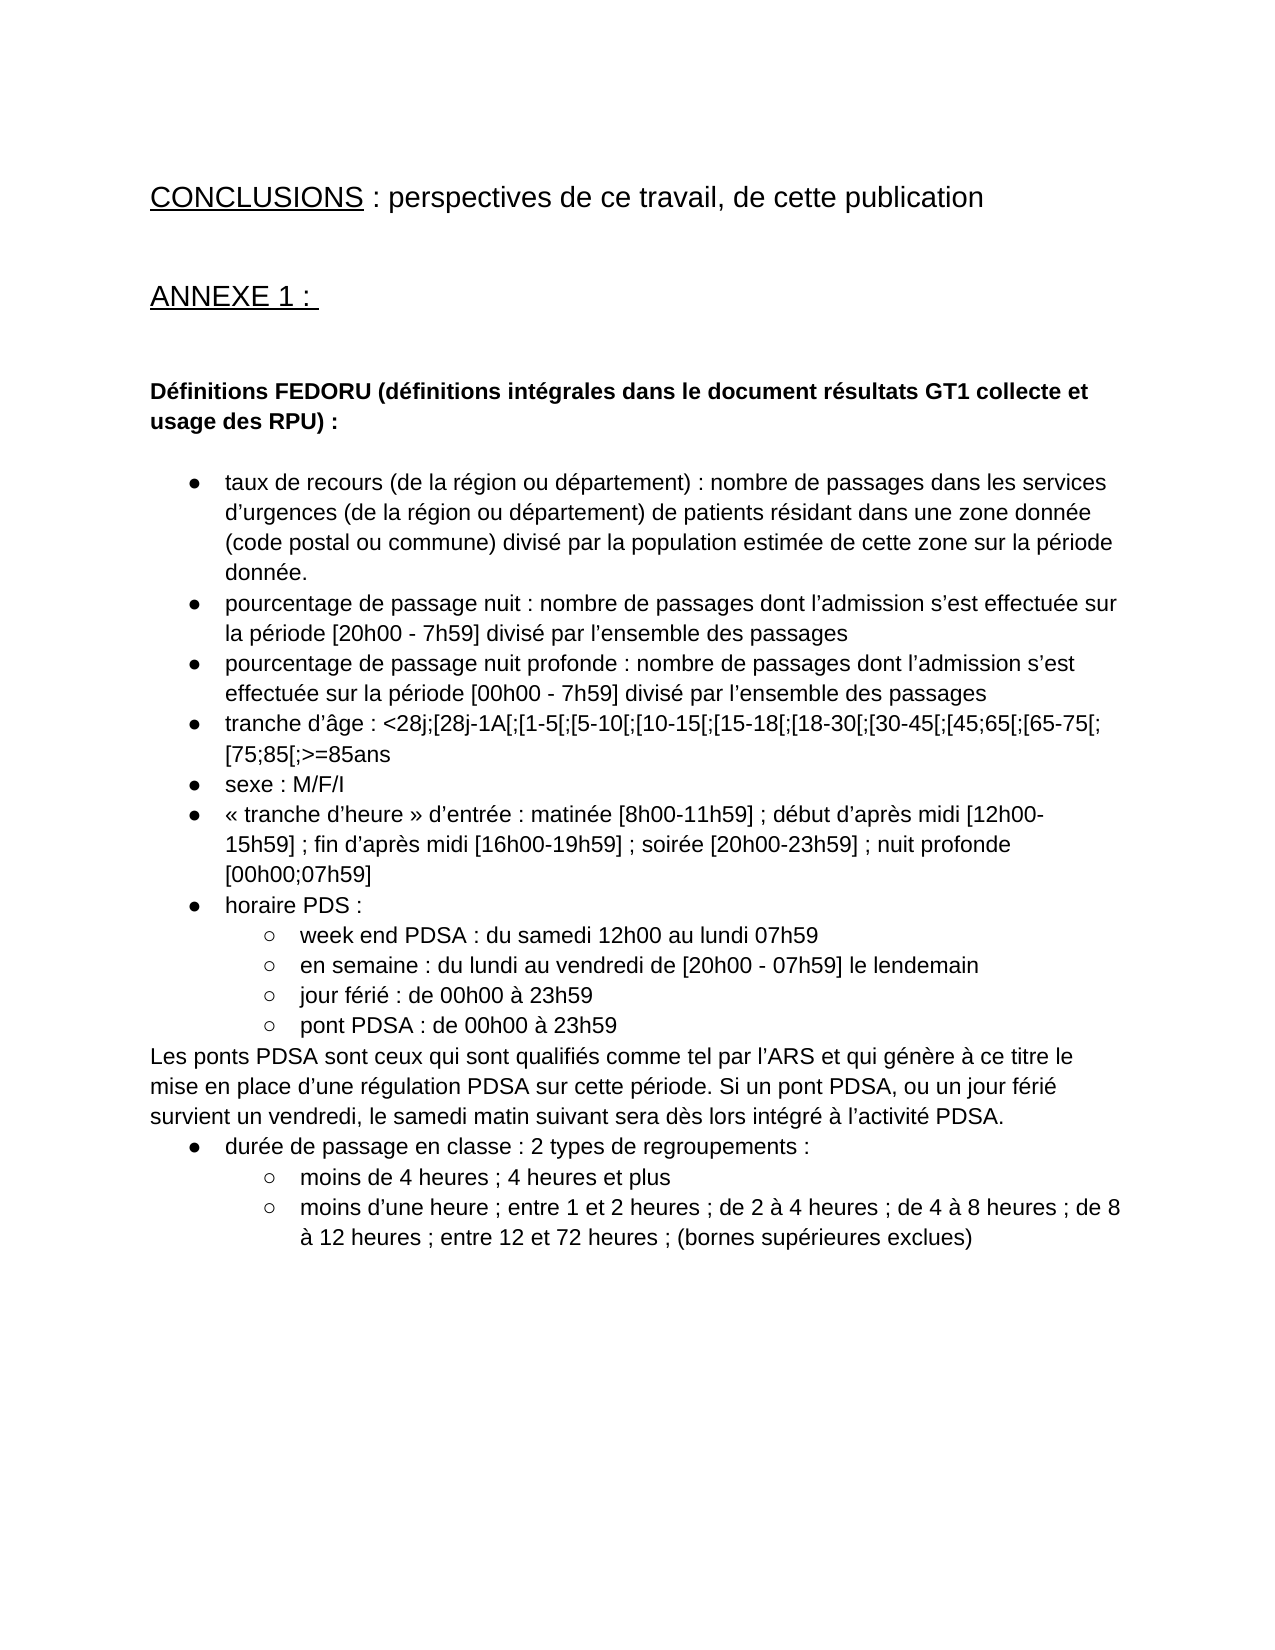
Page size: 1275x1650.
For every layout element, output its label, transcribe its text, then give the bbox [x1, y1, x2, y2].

list taux de recours (de la région ou département) : nombre de passages dans les services d’urgences (de la région ou département) de patients résidant dans une zone donnée (code postal ou commune) divisé par la population estimée de cette zone sur la période donnée. [187, 469, 1125, 586]
list pourcentage de passage nuit profonde : nombre de passages dont l’admission s’est effectuée sur la période [00h00 - 7h59] divisé par l’ensemble des passages [187, 650, 1125, 707]
list horaire PDS : [187, 892, 1125, 918]
text CONCLUSIONS : perspectives de ce travail, de cette publication [150, 180, 1125, 214]
list week end PDSA : du samedi 12h00 au lundi 07h59 [262, 922, 1125, 948]
list pont PDSA : de 00h00 à 23h59 [262, 1012, 1125, 1039]
list en semaine : du lundi au vendredi de [20h00 - 07h59] le lendemain [262, 952, 1125, 978]
text Les ponts PDSA sont ceux qui sont qualifiés comme tel par l’ARS et qui génère à ce titre le mise en place d’une régulation PDSA sur cette période. Si un pont PDSA, ou un jour férié survient un vendredi, le samedi matin suivant sera dès lors intégré à l’activité PDSA. [150, 1043, 1125, 1129]
list jour férié : de 00h00 à 23h59 [262, 982, 1125, 1009]
list durée de passage en classe : 2 types de regroupements : [187, 1133, 1125, 1160]
list « tranche d’heure » d’entrée : matinée [8h00-11h59] ; début d’après midi [12h00-15h59] ; fin d’après midi [16h00-19h59] ; soirée [20h00-23h59] ; nuit profonde [00h00;07h59] [187, 801, 1125, 888]
list sexe : M/F/I [187, 771, 1125, 797]
list moins de 4 heures ; 4 heures et plus [262, 1163, 1125, 1190]
text Définitions FEDORU (définitions intégrales dans le document résultats GT1 collecte et usage des RPU) : [150, 378, 1125, 435]
list pourcentage de passage nuit : nombre de passages dont l’admission s’est effectuée sur la période [20h00 - 7h59] divisé par l’ensemble des passages [187, 589, 1125, 646]
list moins d’une heure ; entre 1 et 2 heures ; de 2 à 4 heures ; de 4 à 8 heures ; de 8 à 12 heures ; entre 12 et 72 heures ; (bornes supérieures exclues) [262, 1194, 1125, 1250]
list tranche d’âge : <28j;[28j-1A[;[1-5[;[5-10[;[10-15[;[15-18[;[18-30[;[30-45[;[45;65[;[65-75[;[75;85[;>=85ans [187, 710, 1125, 767]
text ANNEXE 1 : [150, 279, 1125, 313]
